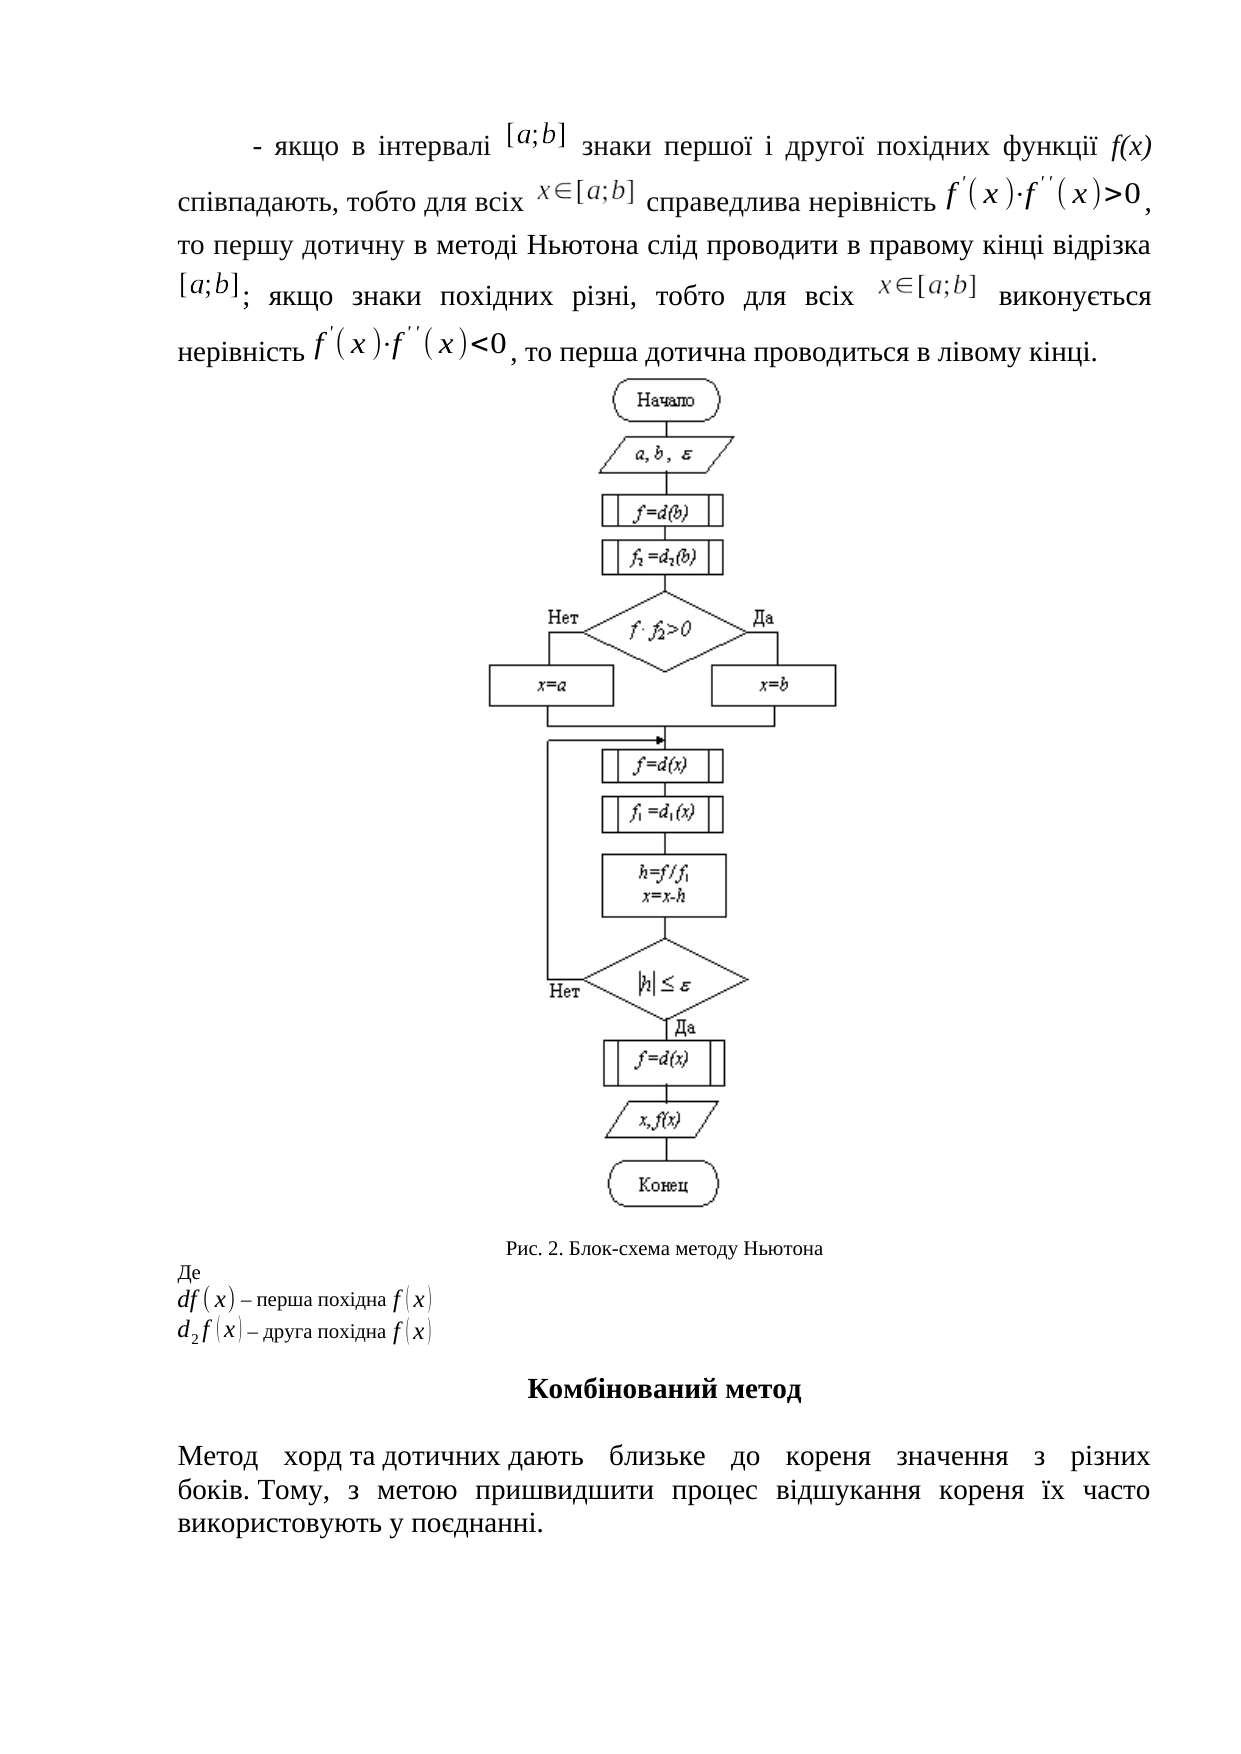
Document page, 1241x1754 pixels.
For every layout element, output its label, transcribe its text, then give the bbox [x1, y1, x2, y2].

text Де [177, 1260, 1152, 1284]
text Рис. 2. Блок-схема методу Ньютона [177, 1236, 1152, 1260]
text Комбінований метод [177, 1371, 1152, 1405]
picture [483, 377, 846, 1212]
text – перша похідна [177, 1284, 1152, 1314]
text Метод хорд та дотичних дають близьке до кореня значення з різних боків. Тому, з метою пришвидшити процес відшукання кореня їх часто використовують у поєднанні. [177, 1438, 1152, 1539]
text – друга похідна [177, 1314, 1152, 1347]
text - якщо в iнтервалi знаки першої i другої похiдних функцiї f(x) спiвпадають, тобто для всiх справедлива нерiвнiсть , то першу дотичну в методi Ньютона слiд проводити в правому кiнцi вiдрiзка ; якщо знаки похiдних рiзнi, тобто для всiх виконується нерiвнiсть , то перша дотична проводиться в лiвому кiнцi. [177, 118, 1152, 367]
